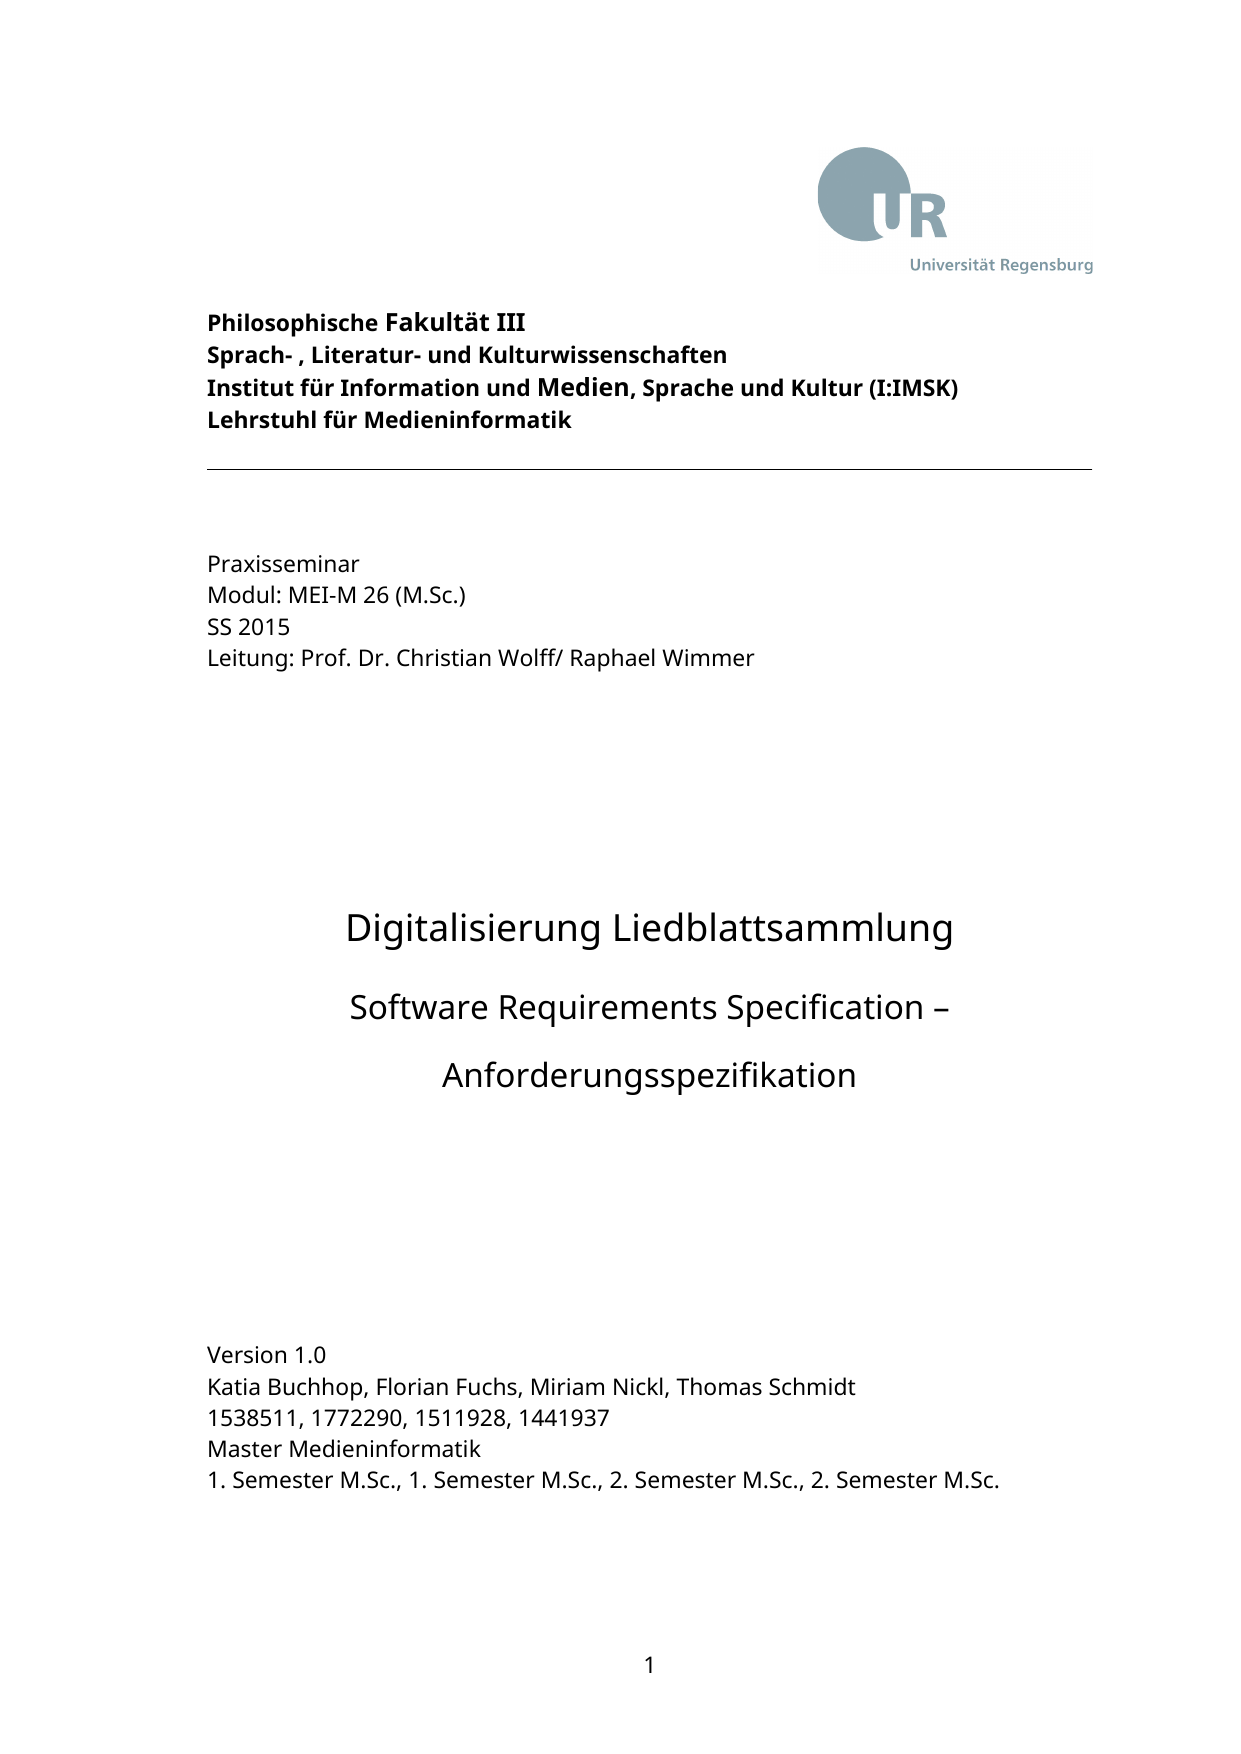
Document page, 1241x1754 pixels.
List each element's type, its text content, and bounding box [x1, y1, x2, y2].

text Katia Buchhop, Florian Fuchs, Miriam Nickl, Thomas Schmidt [207, 1370, 1092, 1402]
text Sprach- , Literatur- und Kulturwissenschaften [207, 339, 1092, 370]
text Leitung: Prof. Dr. Christian Wolff/ Raphael Wimmer [207, 642, 1092, 673]
text Institut für Information und Medien, Sprache und Kultur (I:IMSK) Lehrstuhl für Medieninformatik [207, 370, 1092, 435]
text SS 2015 [207, 611, 1092, 642]
picture [817, 147, 1093, 274]
text Version 1.0 [207, 1339, 1092, 1370]
text Master Medieninformatik [207, 1433, 1092, 1464]
text 1. Semester M.Sc., 1. Semester M.Sc., 2. Semester M.Sc., 2. Semester M.Sc. [207, 1464, 1092, 1495]
text 1538511, 1772290, 1511928, 1441937 [207, 1402, 1092, 1433]
text Modul: MEI-M 26 (M.Sc.) [207, 579, 1092, 611]
text Software Requirements Specification –Anforderungsspezifikation [207, 984, 1092, 1098]
title Digitalisierung Liedblattsammlung [207, 901, 1092, 952]
text Praxisseminar [207, 548, 1092, 579]
text Philosophische Fakultät III [207, 304, 1092, 339]
